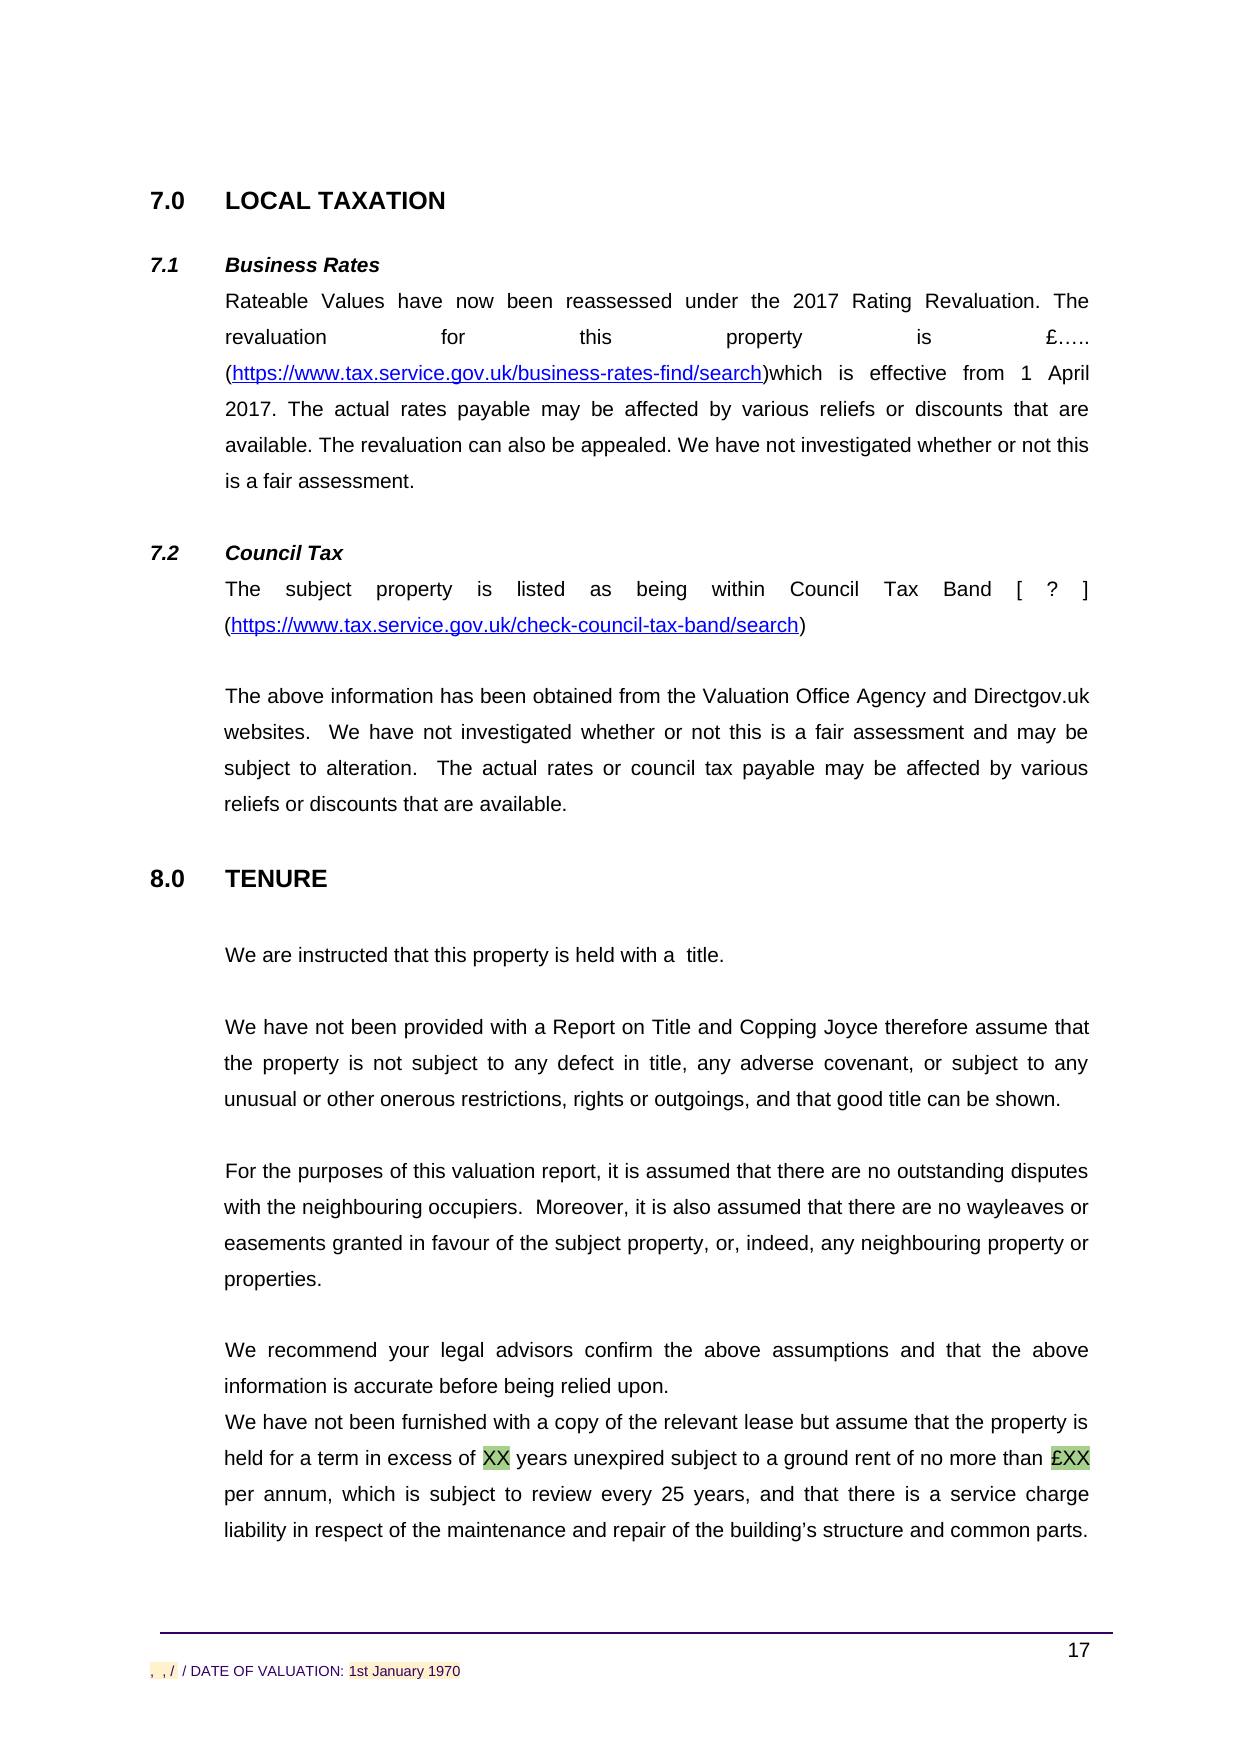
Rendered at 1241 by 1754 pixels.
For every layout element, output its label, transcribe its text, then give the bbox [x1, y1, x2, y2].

text The subject property is listed as being within Council Tax Band [ ? ] (https://www.tax.service.gov.uk/check-council-tax-band/search) [224, 576, 1090, 636]
subtitle 7.2 Council Tax [150, 541, 1090, 564]
subtitle 7.0 LOCAL TAXATION [150, 186, 1090, 215]
text We have not been provided with a Report on Title and Copping Joyce therefore assume that the property is not subject to any defect in title, any adverse covenant, or subject to any unusual or other onerous restrictions, rights or outgoings, and that good title can be shown. [224, 1015, 1090, 1111]
text Rateable Values have now been reassessed under the 2017 Rating Revaluation. The revaluation for this property is £….. (https://www.tax.service.gov.uk/business-rates-find/search)which is effective from 1 April 2017. The actual rates payable may be affected by various reliefs or discounts that are available. The revaluation can also be appealed. We have not investigated whether or not this is a fair assessment. [225, 289, 1090, 493]
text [224, 1410, 1090, 1542]
text We recommend your legal advisors confirm the above assumptions and that the above information is accurate before being relied upon. [224, 1338, 1090, 1398]
subtitle 8.0 TENURE [150, 864, 1090, 893]
subtitle 7.1 Business Rates [150, 253, 1090, 277]
text The above information has been obtained from the Valuation Office Agency and Directgov.uk websites. We have not investigated whether or not this is a fair assessment and may be subject to alteration. The actual rates or council tax payable may be affected by various reliefs or discounts that are available. [224, 684, 1090, 816]
text We are instructed that this property is held with a title. [224, 943, 1090, 967]
